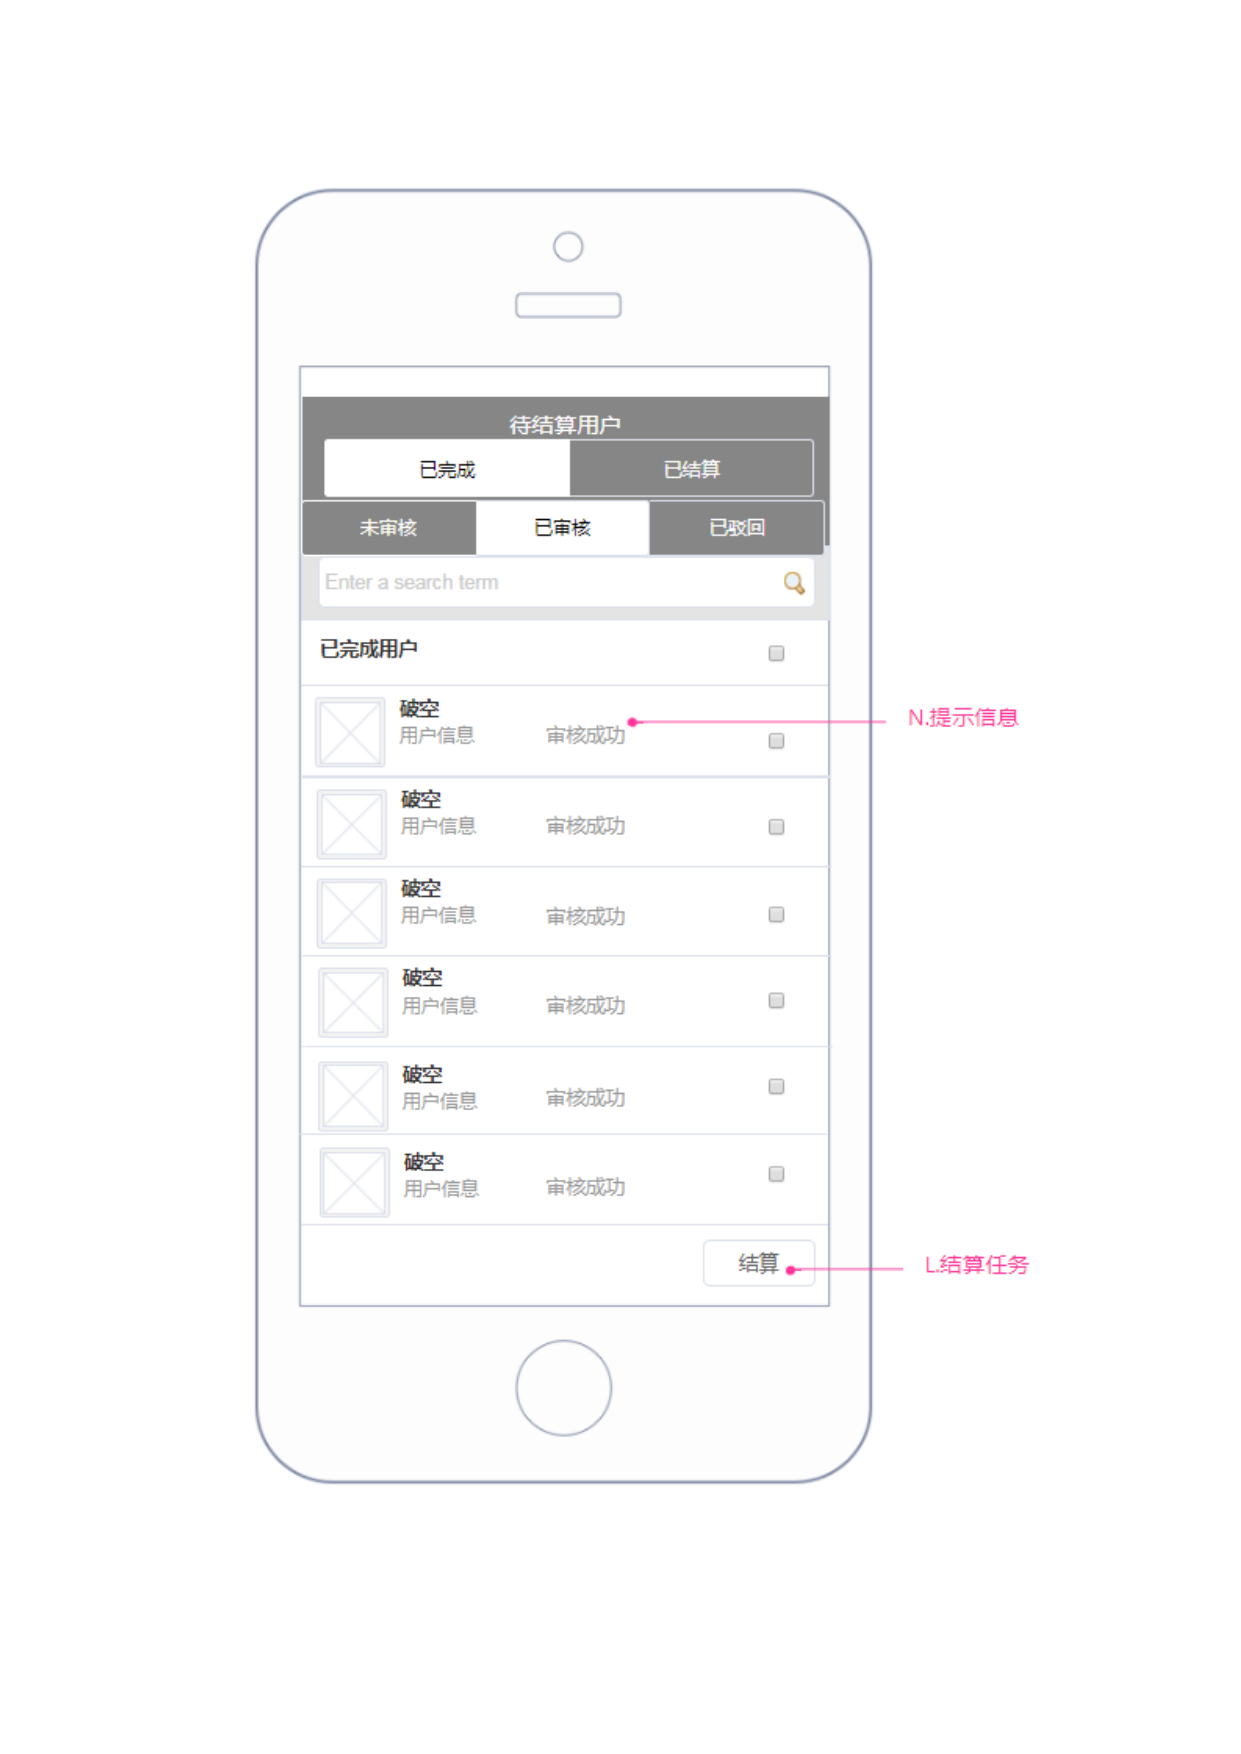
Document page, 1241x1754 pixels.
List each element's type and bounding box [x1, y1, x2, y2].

picture [187, 162, 1049, 1501]
